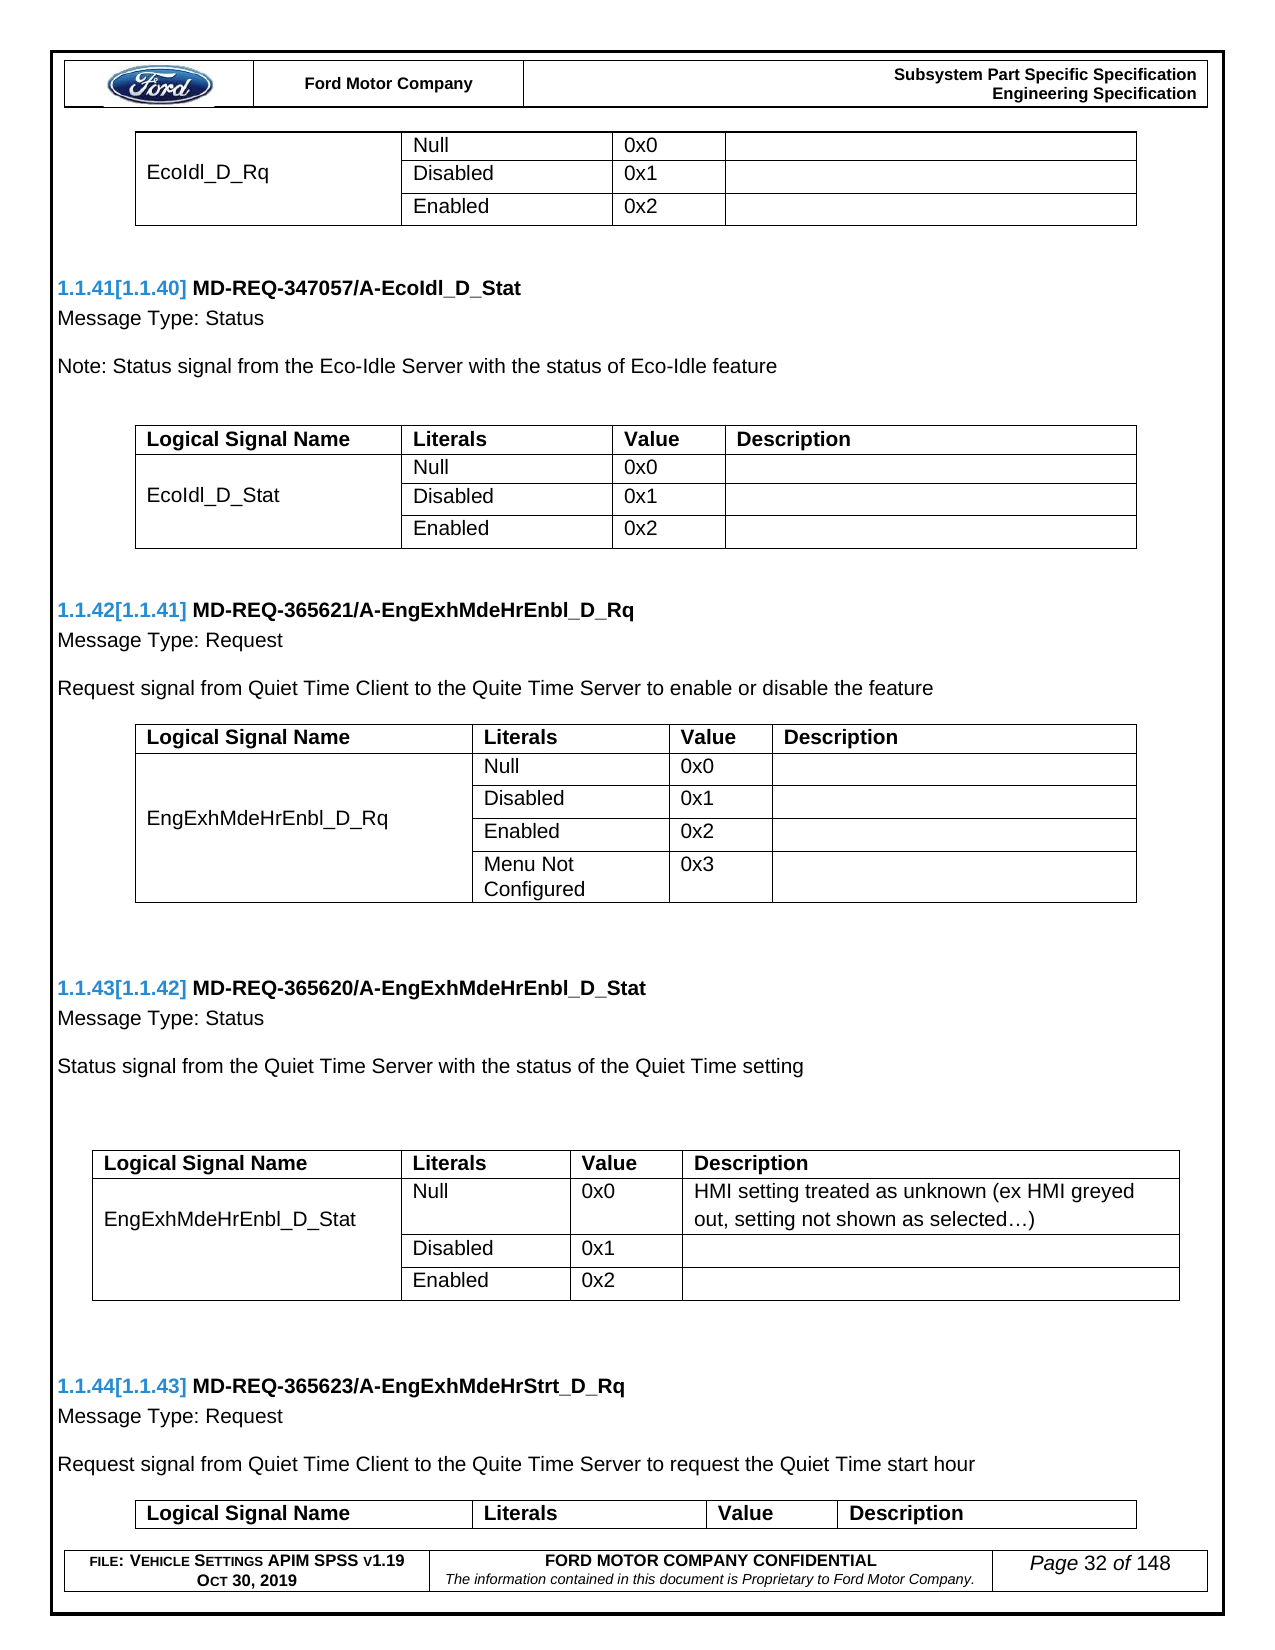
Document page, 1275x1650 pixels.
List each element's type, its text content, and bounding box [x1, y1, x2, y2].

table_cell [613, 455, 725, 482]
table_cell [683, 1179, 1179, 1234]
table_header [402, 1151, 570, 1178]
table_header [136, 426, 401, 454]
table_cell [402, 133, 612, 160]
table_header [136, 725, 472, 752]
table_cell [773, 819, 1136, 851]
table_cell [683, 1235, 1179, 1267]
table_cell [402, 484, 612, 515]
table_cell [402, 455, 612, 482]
picture [103, 61, 215, 107]
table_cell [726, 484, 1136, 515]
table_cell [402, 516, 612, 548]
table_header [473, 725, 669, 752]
text Message Type: Status [57, 1006, 1215, 1030]
text Request signal from Quiet Time Client to the Quite Time Server to enable or disable the feature [57, 676, 1215, 700]
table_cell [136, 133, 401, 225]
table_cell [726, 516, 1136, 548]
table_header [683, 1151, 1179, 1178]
text Request signal from Quiet Time Client to the Quite Time Server to request the Quiet Time start hour [57, 1452, 1215, 1476]
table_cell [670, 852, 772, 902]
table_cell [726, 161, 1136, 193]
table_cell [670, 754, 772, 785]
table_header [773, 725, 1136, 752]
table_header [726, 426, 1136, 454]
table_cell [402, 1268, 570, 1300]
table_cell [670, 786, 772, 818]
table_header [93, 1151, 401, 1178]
text Message Type: Status [57, 306, 1215, 329]
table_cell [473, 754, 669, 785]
text Note: Status signal from the Eco-Idle Server with the status of Eco-Idle feature [57, 353, 1215, 377]
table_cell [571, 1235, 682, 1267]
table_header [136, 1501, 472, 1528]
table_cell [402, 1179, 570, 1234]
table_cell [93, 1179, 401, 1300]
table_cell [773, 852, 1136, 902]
text Message Type: Request [57, 628, 1215, 652]
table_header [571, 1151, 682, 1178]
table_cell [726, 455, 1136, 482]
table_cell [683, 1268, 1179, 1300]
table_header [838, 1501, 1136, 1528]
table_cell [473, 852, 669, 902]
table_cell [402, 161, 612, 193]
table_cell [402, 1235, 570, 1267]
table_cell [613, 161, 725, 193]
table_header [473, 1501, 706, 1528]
subtitle MD-REQ-347057/A-EcoIdl_D_Stat [57, 275, 1215, 299]
text Status signal from the Quiet Time Server with the status of the Quiet Time setting [57, 1054, 1215, 1078]
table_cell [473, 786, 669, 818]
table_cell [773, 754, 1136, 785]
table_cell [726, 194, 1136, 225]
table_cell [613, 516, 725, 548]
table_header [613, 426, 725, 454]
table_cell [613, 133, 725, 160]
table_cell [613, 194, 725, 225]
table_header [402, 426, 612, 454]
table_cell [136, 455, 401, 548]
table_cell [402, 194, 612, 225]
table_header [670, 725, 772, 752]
subtitle MD-REQ-365621/A-EngExhMdeHrEnbl_D_Rq [57, 598, 1215, 622]
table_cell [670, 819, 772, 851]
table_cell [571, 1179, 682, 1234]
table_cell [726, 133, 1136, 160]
subtitle MD-REQ-365620/A-EngExhMdeHrEnbl_D_Stat [57, 976, 1215, 1000]
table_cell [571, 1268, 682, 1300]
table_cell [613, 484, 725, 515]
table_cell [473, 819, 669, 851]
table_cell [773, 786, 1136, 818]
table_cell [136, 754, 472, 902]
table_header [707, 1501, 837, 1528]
subtitle MD-REQ-365623/A-EngExhMdeHrStrt_D_Rq [57, 1374, 1215, 1398]
text Message Type: Request [57, 1404, 1215, 1428]
